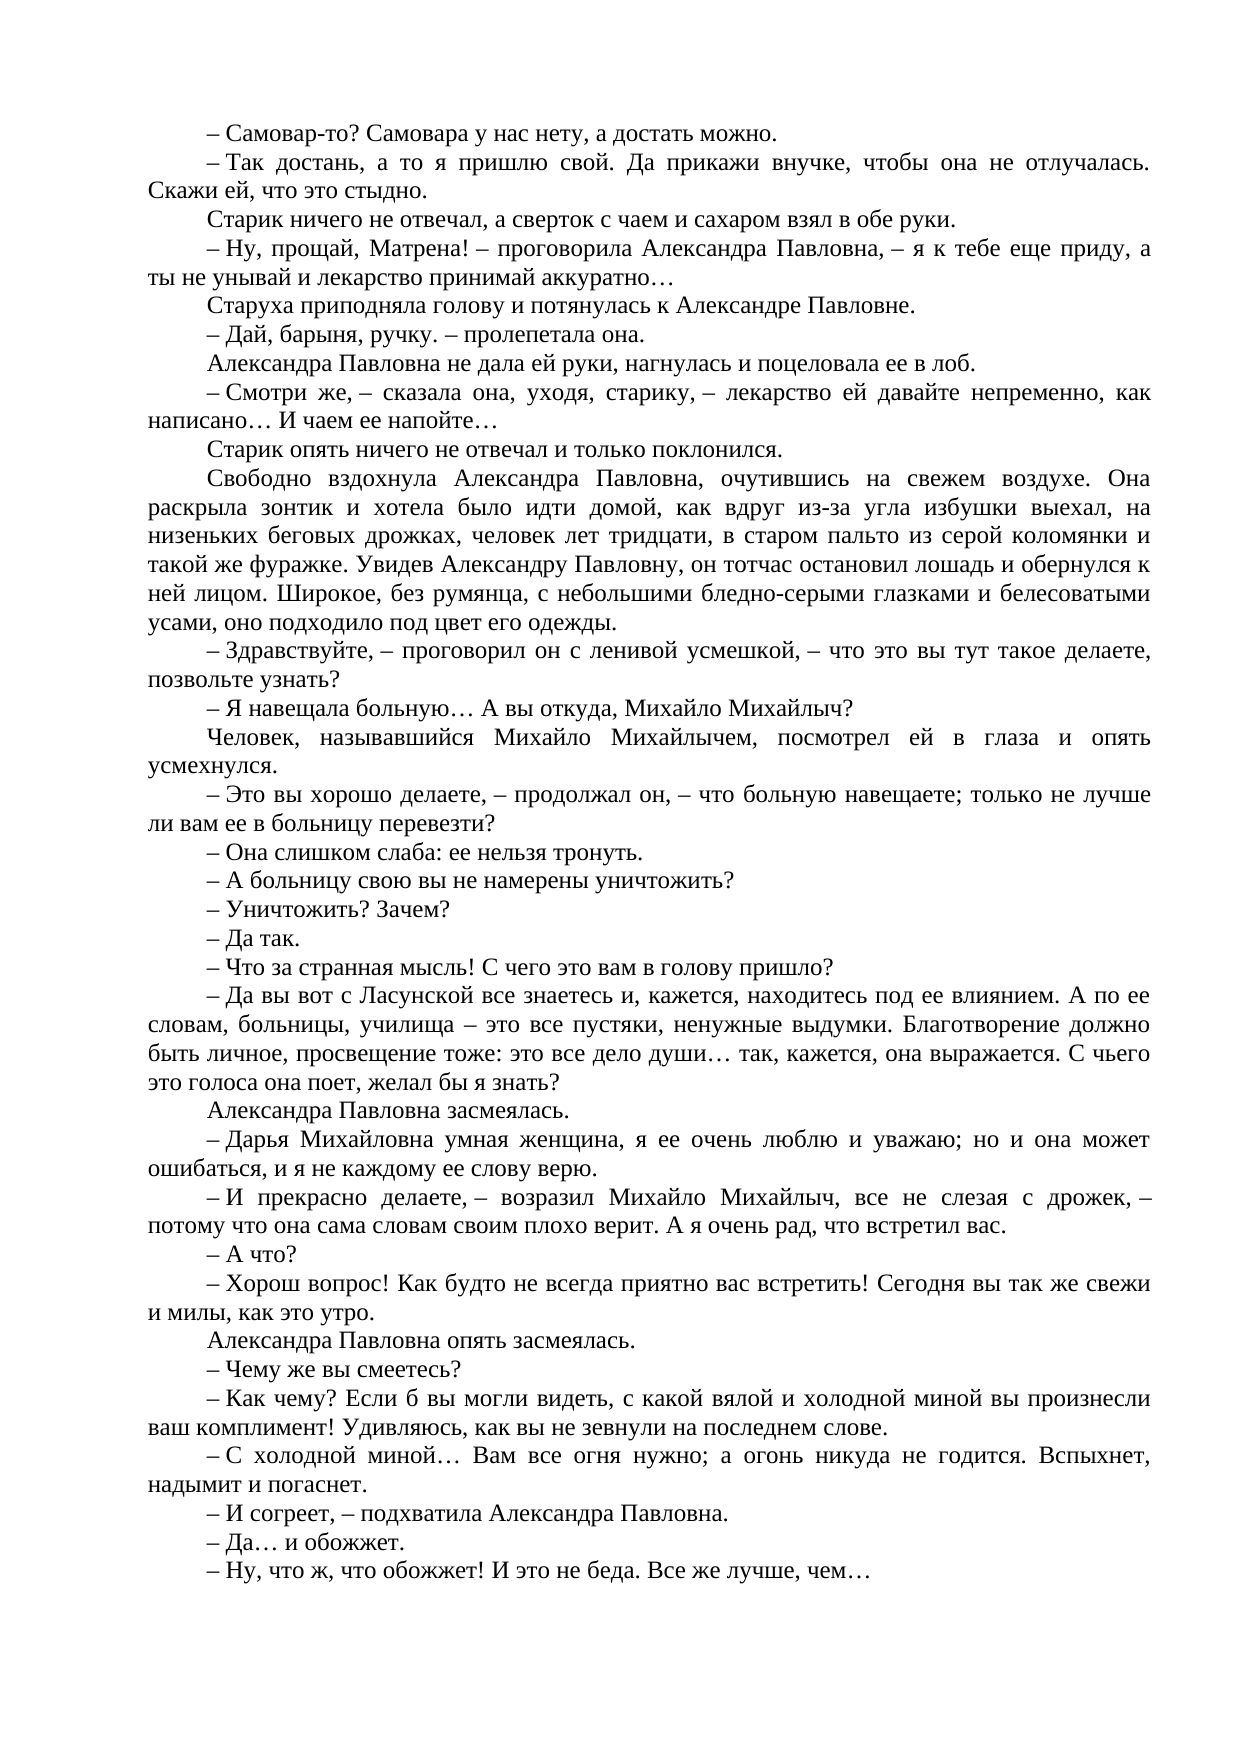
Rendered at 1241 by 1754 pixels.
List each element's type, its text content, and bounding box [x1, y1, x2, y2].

text – Уничтожить? Зачем? [148, 894, 1152, 923]
text – Ну, прощай, Матрена! – проговорила Александра Павловна, – я к тебе еще приду, а ты не унывай и лекарство принимай аккуратно… [148, 233, 1152, 291]
text Свободно вздохнула Александра Павловна, очутившись на свежем воздухе. Она раскрыла зонтик и хотела было идти домой, как вдруг из-за угла избушки выехал, на низеньких беговых дрожках, человек лет тридцати, в старом пальто из серой коломянки и такой же фуражке. Увидев Александру Павловну, он тотчас остановил лошадь и обернулся к ней лицом. Широкое, без румянца, с небольшими бледно-серыми глазками и белесоватыми усами, оно подходило под цвет его одежды. [148, 463, 1152, 636]
text – И прекрасно делаете, – возразил Михайло Михайлыч, все не слезая с дрожек, – потому что она сама словам своим плохо верит. А я очень рад, что встретил вас. [148, 1182, 1152, 1239]
text – Я навещала больную… А вы откуда, Михайло Михайлыч? [148, 693, 1152, 722]
text – С холодной миной… Вам все огня нужно; а огонь никуда не годится. Вспыхнет, надымит и погаснет. [148, 1441, 1152, 1498]
text – И согреет, – подхватила Александра Павловна. [148, 1498, 1152, 1527]
text Александра Павловна засмеялась. [148, 1096, 1152, 1124]
text – Чему же вы смеетесь? [148, 1354, 1152, 1383]
text – Дарья Михайловна умная женщина, я ее очень люблю и уважаю; но и она может ошибаться, и я не каждому ее слову верю. [148, 1124, 1152, 1182]
text – Дай, барыня, ручку. – пролепетала она. [148, 319, 1152, 348]
text – Самовар-то? Самовара у нас нету, а достать можно. [148, 118, 1152, 147]
text – Да… и обожжет. [148, 1527, 1152, 1556]
text Старуха приподняла голову и потянулась к Александре Павловне. [148, 291, 1152, 319]
text – А что? [148, 1239, 1152, 1268]
text – Смотри же, – сказала она, уходя, старику, – лекарство ей давайте непременно, как написано… И чаем ее напойте… [148, 377, 1152, 434]
text – Что за странная мысль! С чего это вам в голову пришло? [148, 952, 1152, 981]
text – А больницу свою вы не намерены уничтожить? [148, 866, 1152, 894]
text Старик ничего не отвечал, а сверток с чаем и сахаром взял в обе руки. [148, 204, 1152, 233]
text Человек, называвшийся Михайло Михайлычем, посмотрел ей в глаза и опять усмехнулся. [148, 722, 1152, 779]
text – Хорош вопрос! Как будто не всегда приятно вас встретить! Сегодня вы так же свежи и милы, как это утро. [148, 1268, 1152, 1326]
text – Да вы вот с Ласунской все знаетесь и, кажется, находитесь под ее влиянием. А по ее словам, больницы, училища – это все пустяки, ненужные выдумки. Благотворение должно быть личное, просвещение тоже: это все дело души… так, кажется, она выражается. С чьего это голоса она поет, желал бы я знать? [148, 981, 1152, 1096]
text – Как чему? Если б вы могли видеть, с какой вялой и холодной миной вы произнесли ваш комплимент! Удивляюсь, как вы не зевнули на последнем слове. [148, 1383, 1152, 1441]
text – Она слишком слаба: ее нельзя тронуть. [148, 837, 1152, 866]
text Александра Павловна опять засмеялась. [148, 1326, 1152, 1354]
text Александра Павловна не дала ей руки, нагнулась и поцеловала ее в лоб. [148, 348, 1152, 377]
text – Ну, что ж, что обожжет! И это не беда. Все же лучше, чем… [148, 1556, 1152, 1584]
text Старик опять ничего не отвечал и только поклонился. [148, 434, 1152, 463]
text – Это вы хорошо делаете, – продолжал он, – что больную навещаете; только не лучше ли вам ее в больницу перевезти? [148, 779, 1152, 837]
text – Здравствуйте, – проговорил он с ленивой усмешкой, – что это вы тут такое делаете, позвольте узнать? [148, 636, 1152, 693]
text – Так достань, а то я пришлю свой. Да прикажи внучке, чтобы она не отлучалась. Скажи ей, что это стыдно. [148, 147, 1152, 204]
text – Да так. [148, 923, 1152, 952]
